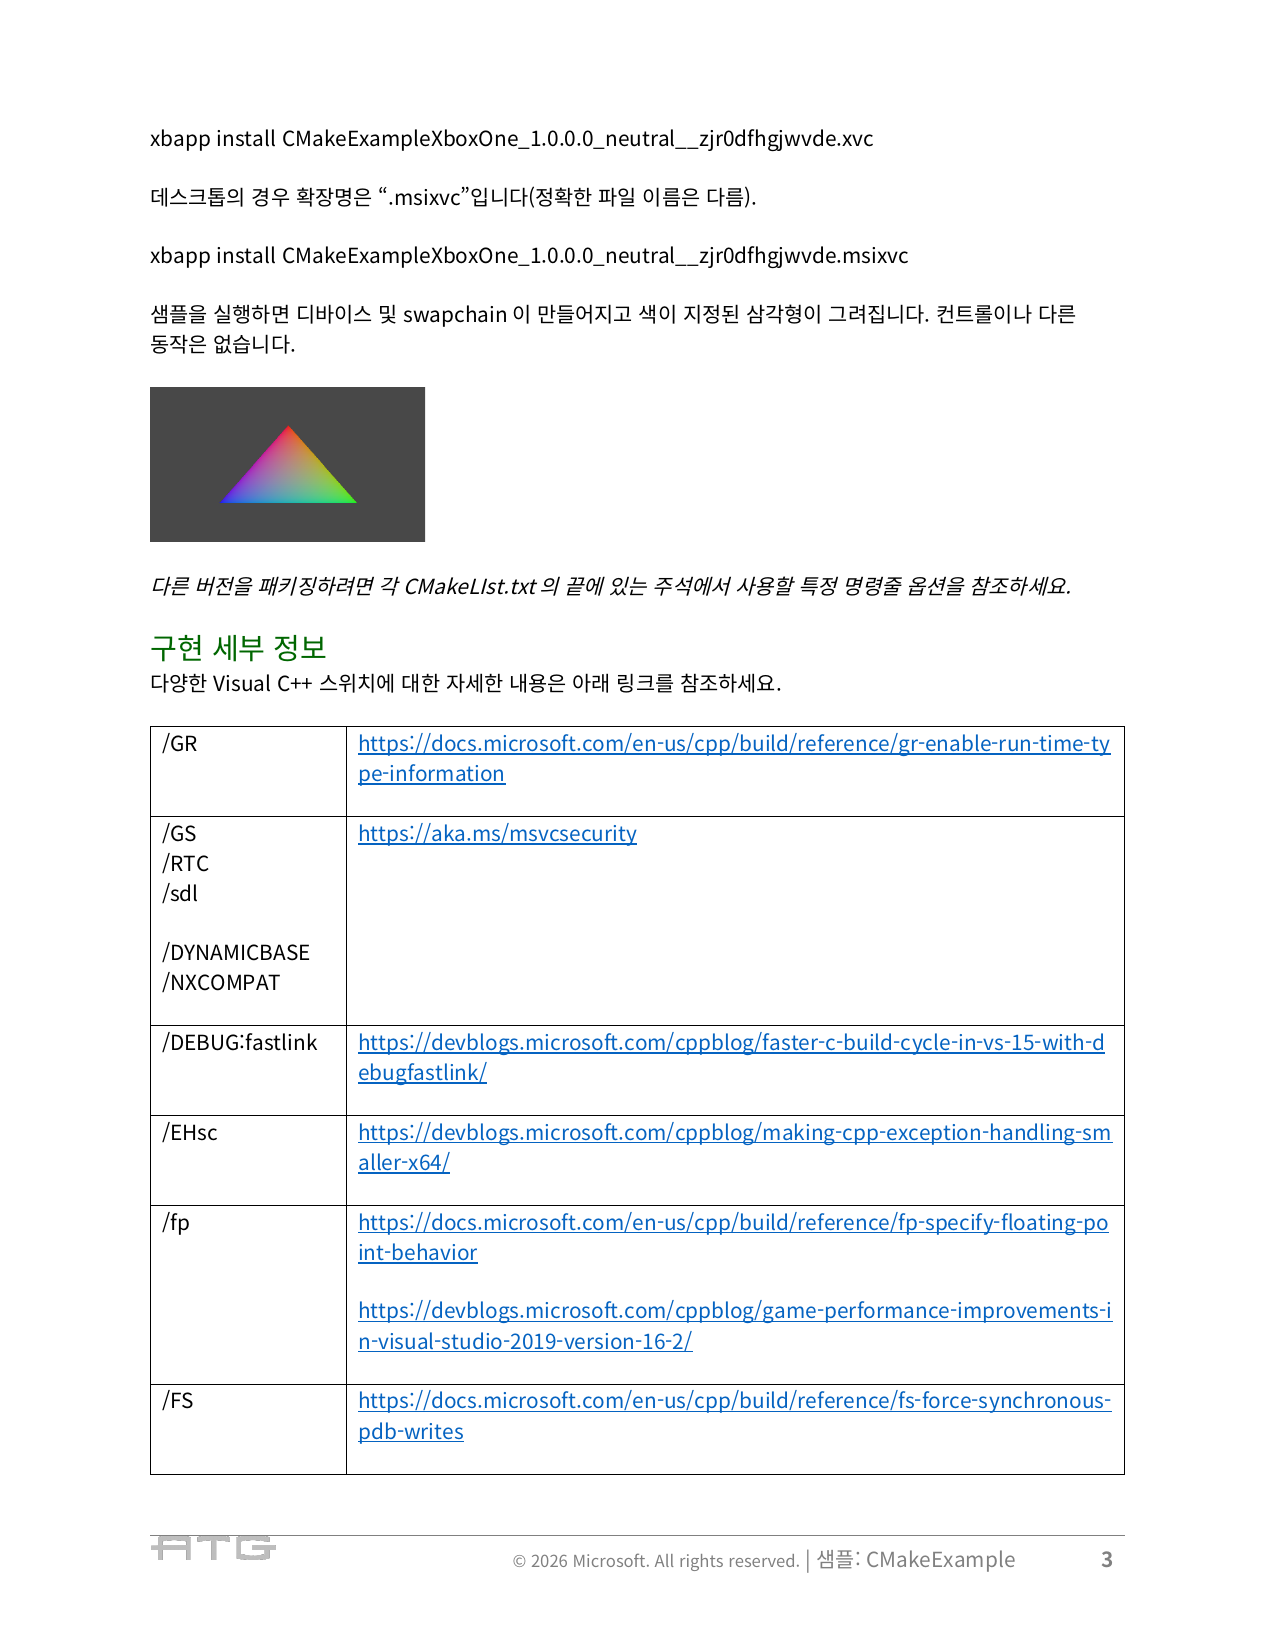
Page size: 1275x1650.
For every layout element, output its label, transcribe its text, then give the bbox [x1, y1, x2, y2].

text xbapp install CMakeExampleXboxOne_1.0.0.0_neutral__zjr0dfhgjwvde.msixvc [150, 239, 1125, 270]
table_cell https://devblogs.microsoft.com/cppblog/making-cpp-exception-handling-smaller-x64/ [347, 1116, 1124, 1205]
table_cell /FS [151, 1385, 346, 1473]
text xbapp install CMakeExampleXboxOne_1.0.0.0_neutral__zjr0dfhgjwvde.xvc [150, 122, 1125, 152]
picture [150, 387, 426, 542]
text 다른 버전을 패키징하려면 각 CMakeLIst.txt의 끝에 있는 주석에서 사용할 특정 명령줄 옵션을 참조하세요. [150, 570, 1125, 600]
table_cell https://docs.microsoft.com/en-us/cpp/build/reference/fs-force-synchronous-pdb-writes [347, 1385, 1124, 1473]
table_cell https://aka.ms/msvcsecurity [347, 817, 1124, 1025]
table_cell /fp [151, 1206, 346, 1384]
table_cell /GS /RTC /sdl /DYNAMICBASE /NXCOMPAT [151, 817, 346, 1025]
table_cell https://devblogs.microsoft.com/cppblog/faster-c-build-cycle-in-vs-15-with-debugfastlink/ [347, 1026, 1124, 1115]
picture [151, 1536, 276, 1560]
table_cell /EHsc [151, 1116, 346, 1205]
table_cell https://docs.microsoft.com/en-us/cpp/build/reference/fp-specify-floating-point-behavior https://devblogs.microsoft.com/cppblog/game-performance-improvements-in-visual-studio-2019-version-16-2/ [347, 1206, 1124, 1384]
table_header /GR [151, 727, 346, 816]
table_cell /DEBUG:fastlink [151, 1026, 346, 1115]
text 데스크톱의 경우 확장명은 “.msixvc”입니다(정확한 파일 이름은 다름). [150, 181, 1125, 211]
text 다양한 Visual C++ 스위치에 대한 자세한 내용은 아래 링크를 참조하세요. [150, 668, 1125, 698]
text 샘플을 실행하면 디바이스 및 swapchain이 만들어지고 색이 지정된 삼각형이 그려집니다. 컨트롤이나 다른 동작은 없습니다. [150, 298, 1125, 358]
subtitle 구현 세부 정보 [150, 625, 1125, 668]
table_header https://docs.microsoft.com/en-us/cpp/build/reference/gr-enable-run-time-type-information [347, 727, 1124, 816]
